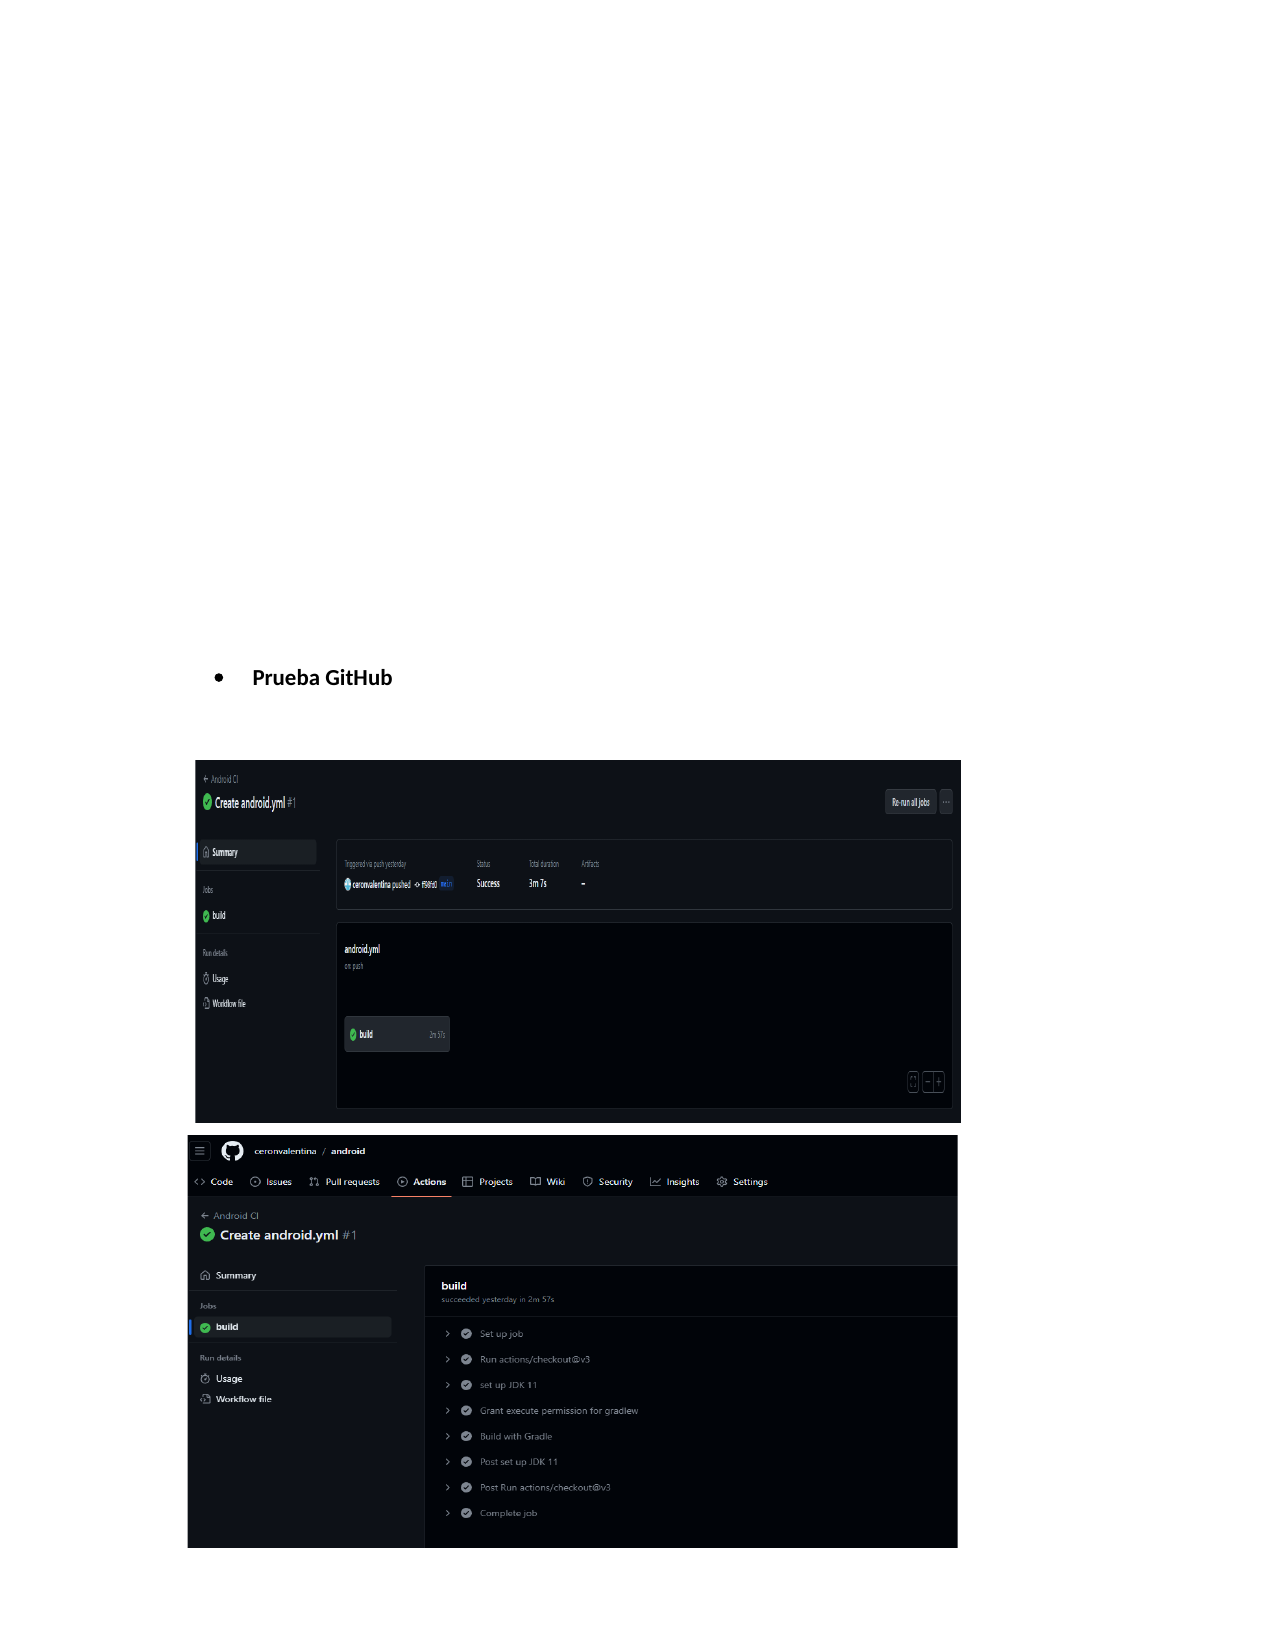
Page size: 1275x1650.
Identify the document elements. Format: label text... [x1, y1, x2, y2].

picture [195, 760, 961, 1123]
picture [187, 1135, 958, 1548]
list Prueba GitHub [215, 663, 1098, 691]
